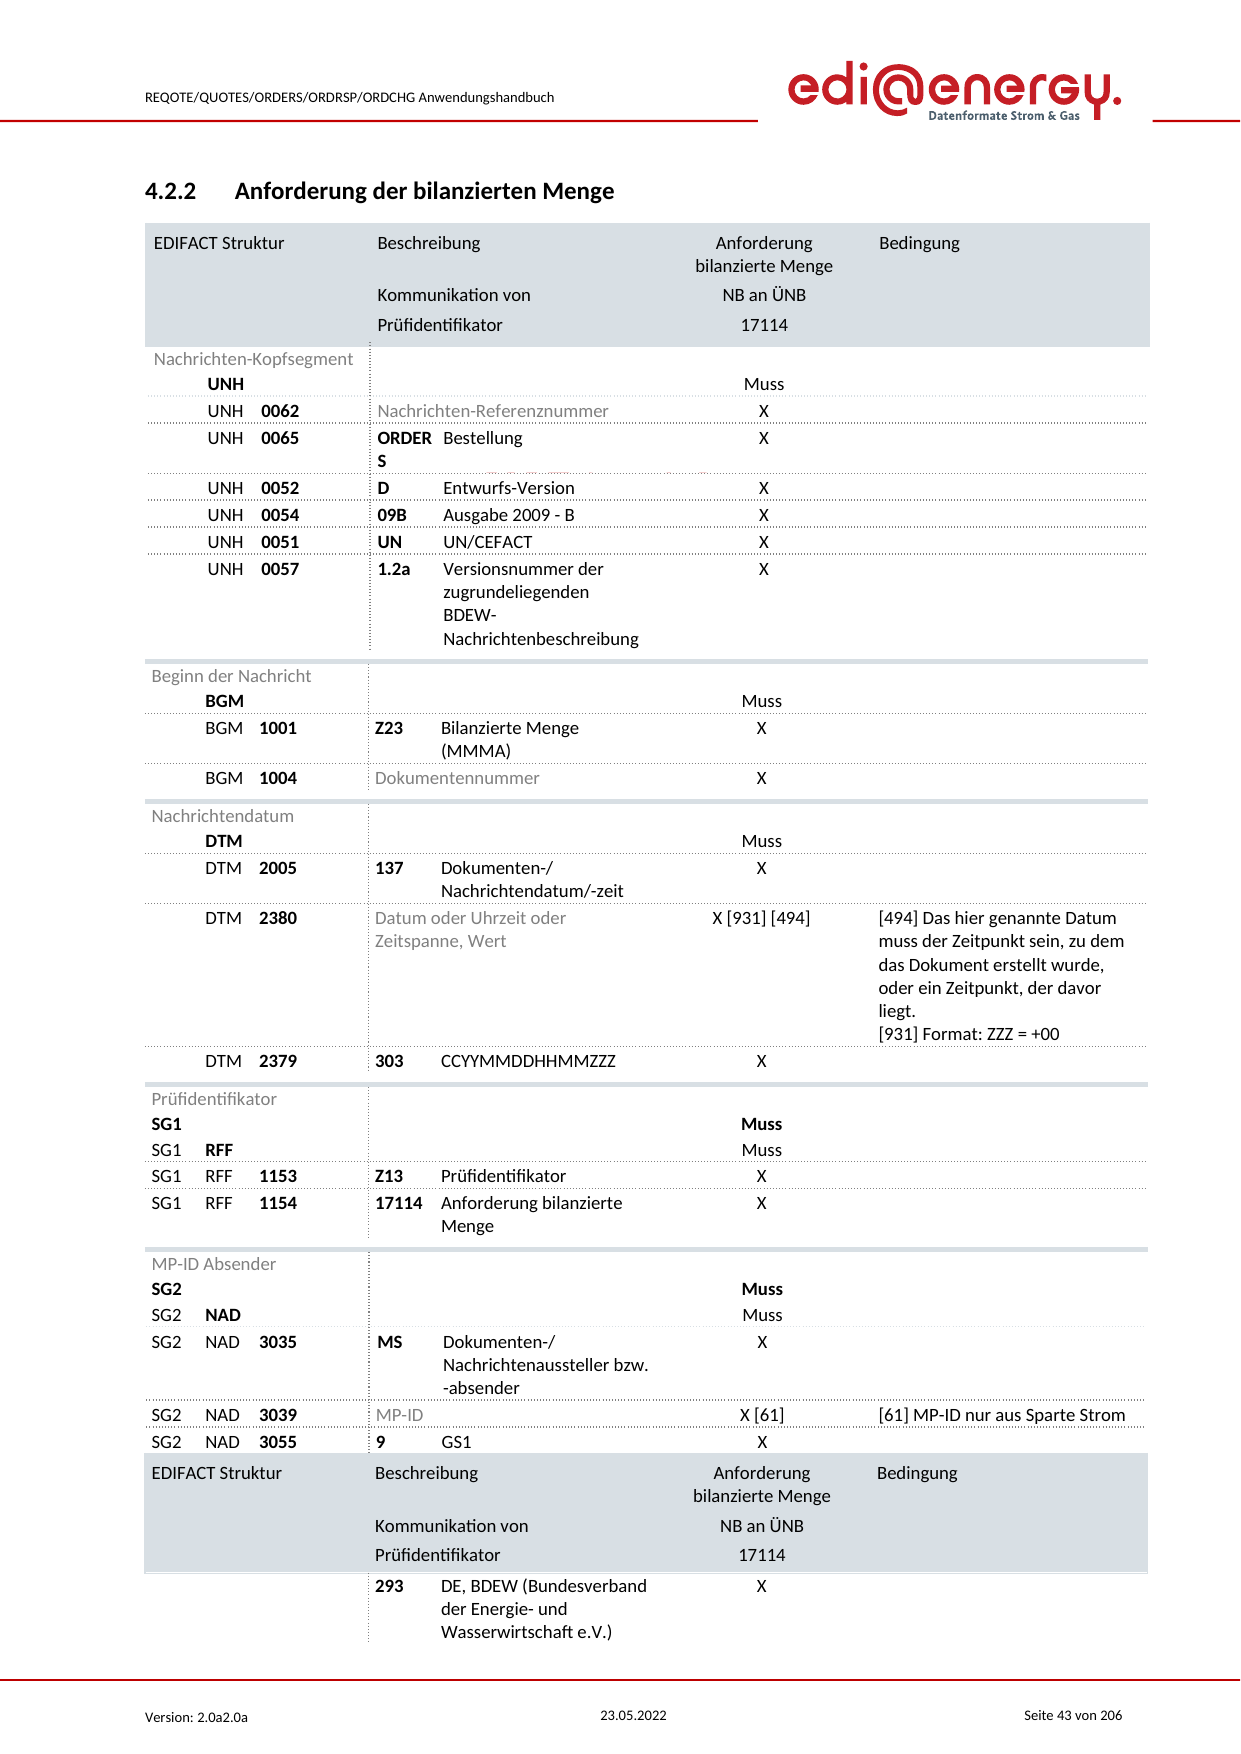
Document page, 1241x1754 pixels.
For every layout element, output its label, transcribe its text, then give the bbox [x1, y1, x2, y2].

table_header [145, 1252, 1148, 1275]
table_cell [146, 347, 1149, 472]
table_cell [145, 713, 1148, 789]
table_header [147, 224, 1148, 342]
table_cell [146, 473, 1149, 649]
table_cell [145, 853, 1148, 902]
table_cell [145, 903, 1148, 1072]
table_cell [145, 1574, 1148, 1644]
subtitle Anforderung der bilanzierten Menge [145, 173, 1122, 206]
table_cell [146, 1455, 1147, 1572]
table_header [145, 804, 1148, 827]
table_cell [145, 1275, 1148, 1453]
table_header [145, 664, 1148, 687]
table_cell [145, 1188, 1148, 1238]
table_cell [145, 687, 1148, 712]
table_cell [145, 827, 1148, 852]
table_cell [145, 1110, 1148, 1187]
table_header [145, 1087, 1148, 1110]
